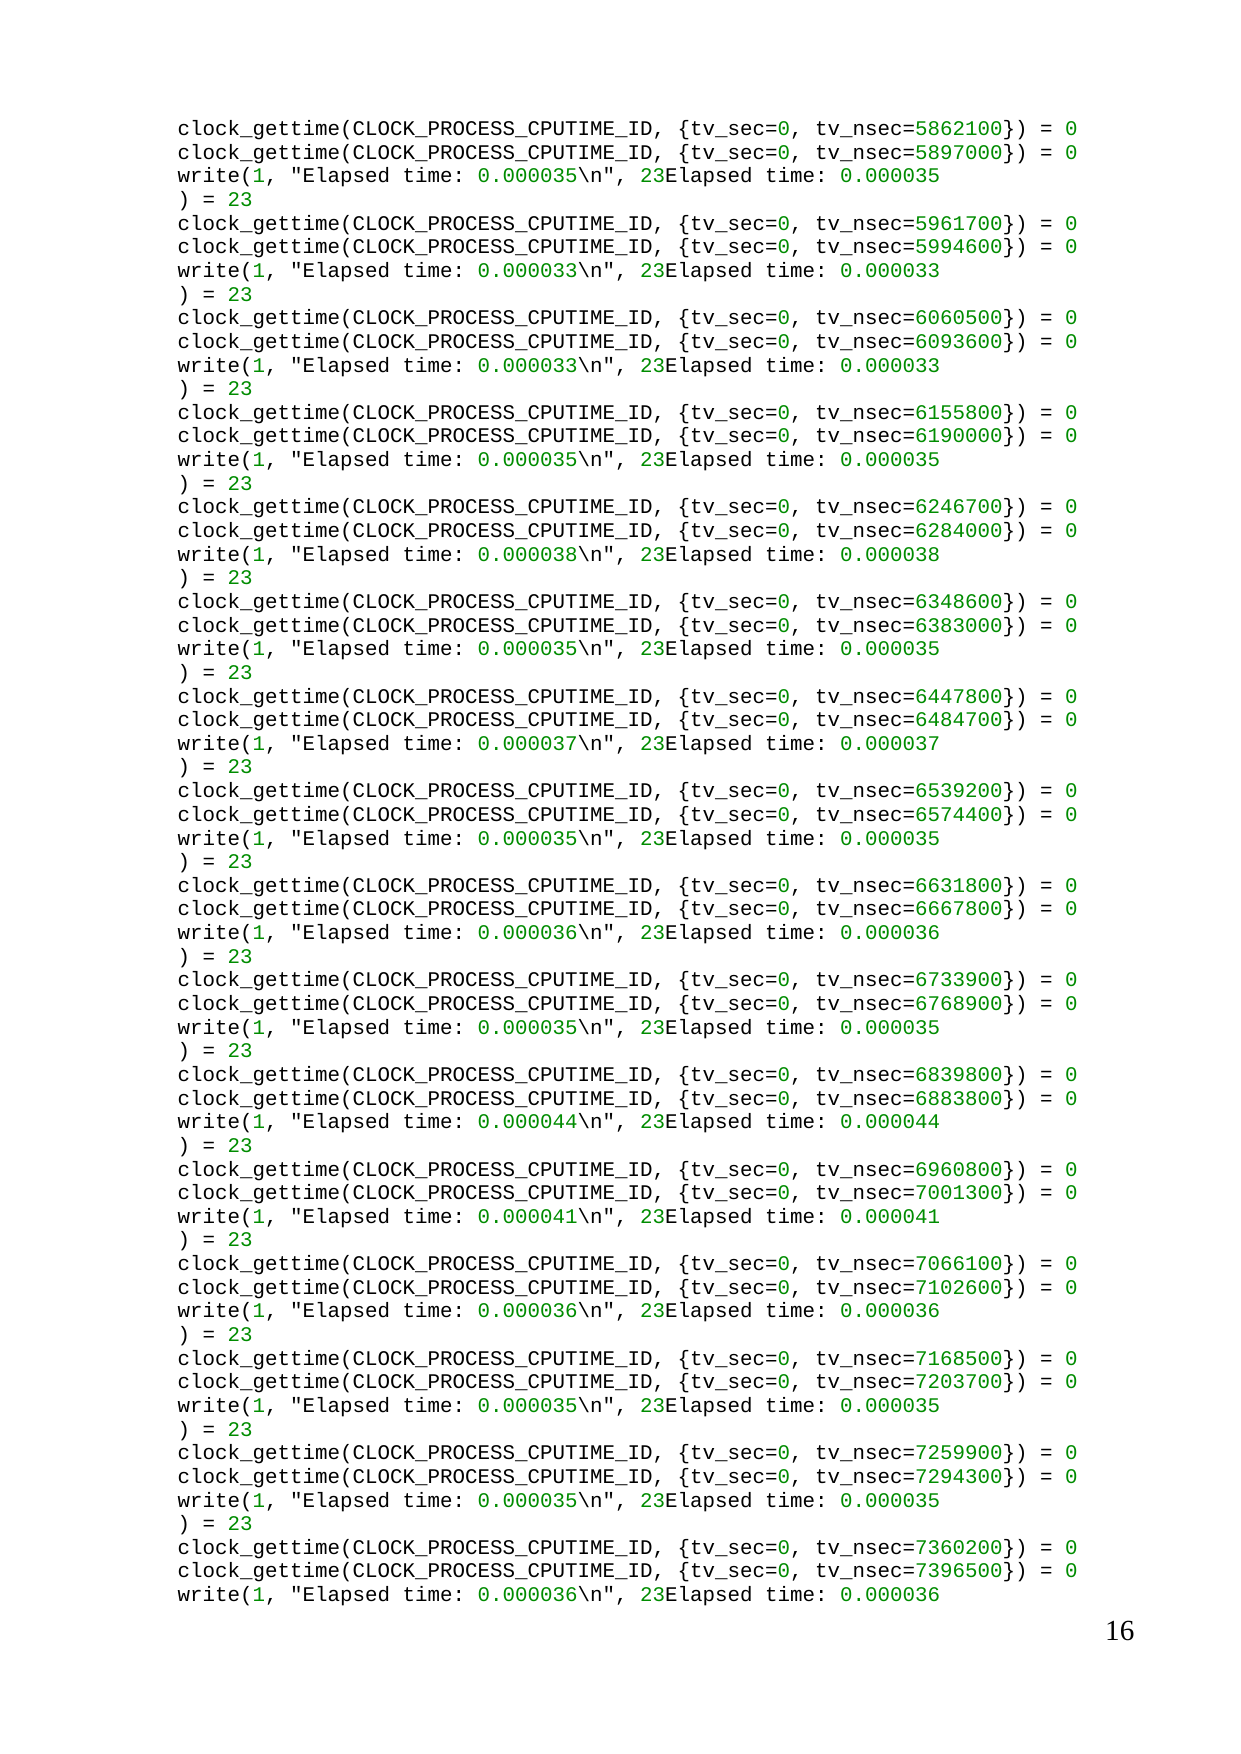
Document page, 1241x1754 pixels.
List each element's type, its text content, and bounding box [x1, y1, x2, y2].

text clock_gettime(CLOCK_PROCESS_CPUTIME_ID, {tv_sec=0, tv_nsec=7360200}) = 0 [177, 1537, 1152, 1561]
text clock_gettime(CLOCK_PROCESS_CPUTIME_ID, {tv_sec=0, tv_nsec=6246700}) = 0 [177, 496, 1152, 520]
text write(1, "Elapsed time: 0.000035\n", 23Elapsed time: 0.000035 [177, 1489, 1152, 1513]
text clock_gettime(CLOCK_PROCESS_CPUTIME_ID, {tv_sec=0, tv_nsec=6383000}) = 0 [177, 615, 1152, 638]
text ) = 23 [177, 1040, 1152, 1064]
text ) = 23 [177, 284, 1152, 307]
text write(1, "Elapsed time: 0.000033\n", 23Elapsed time: 0.000033 [177, 260, 1152, 284]
text write(1, "Elapsed time: 0.000035\n", 23Elapsed time: 0.000035 [177, 638, 1152, 662]
text ) = 23 [177, 946, 1152, 969]
text ) = 23 [177, 1229, 1152, 1253]
text ) = 23 [177, 662, 1152, 686]
text write(1, "Elapsed time: 0.000036\n", 23Elapsed time: 0.000036 [177, 1584, 1152, 1608]
text ) = 23 [177, 757, 1152, 780]
text write(1, "Elapsed time: 0.000033\n", 23Elapsed time: 0.000033 [177, 354, 1152, 378]
text write(1, "Elapsed time: 0.000037\n", 23Elapsed time: 0.000037 [177, 733, 1152, 757]
text ) = 23 [177, 567, 1152, 591]
text ) = 23 [177, 851, 1152, 875]
text clock_gettime(CLOCK_PROCESS_CPUTIME_ID, {tv_sec=0, tv_nsec=6155800}) = 0 [177, 402, 1152, 426]
text ) = 23 [177, 1513, 1152, 1537]
text clock_gettime(CLOCK_PROCESS_CPUTIME_ID, {tv_sec=0, tv_nsec=5897000}) = 0 [177, 142, 1152, 165]
text clock_gettime(CLOCK_PROCESS_CPUTIME_ID, {tv_sec=0, tv_nsec=6839800}) = 0 [177, 1064, 1152, 1088]
text write(1, "Elapsed time: 0.000035\n", 23Elapsed time: 0.000035 [177, 165, 1152, 189]
text clock_gettime(CLOCK_PROCESS_CPUTIME_ID, {tv_sec=0, tv_nsec=6284000}) = 0 [177, 520, 1152, 544]
text clock_gettime(CLOCK_PROCESS_CPUTIME_ID, {tv_sec=0, tv_nsec=7102600}) = 0 [177, 1277, 1152, 1300]
text ) = 23 [177, 1135, 1152, 1158]
text clock_gettime(CLOCK_PROCESS_CPUTIME_ID, {tv_sec=0, tv_nsec=6060500}) = 0 [177, 307, 1152, 331]
text write(1, "Elapsed time: 0.000035\n", 23Elapsed time: 0.000035 [177, 827, 1152, 851]
text clock_gettime(CLOCK_PROCESS_CPUTIME_ID, {tv_sec=0, tv_nsec=6631800}) = 0 [177, 875, 1152, 898]
text clock_gettime(CLOCK_PROCESS_CPUTIME_ID, {tv_sec=0, tv_nsec=6574400}) = 0 [177, 804, 1152, 827]
text clock_gettime(CLOCK_PROCESS_CPUTIME_ID, {tv_sec=0, tv_nsec=6883800}) = 0 [177, 1088, 1152, 1111]
text write(1, "Elapsed time: 0.000035\n", 23Elapsed time: 0.000035 [177, 1017, 1152, 1040]
text clock_gettime(CLOCK_PROCESS_CPUTIME_ID, {tv_sec=0, tv_nsec=5862100}) = 0 [177, 118, 1152, 142]
text clock_gettime(CLOCK_PROCESS_CPUTIME_ID, {tv_sec=0, tv_nsec=7294300}) = 0 [177, 1466, 1152, 1489]
text clock_gettime(CLOCK_PROCESS_CPUTIME_ID, {tv_sec=0, tv_nsec=6539200}) = 0 [177, 780, 1152, 804]
text clock_gettime(CLOCK_PROCESS_CPUTIME_ID, {tv_sec=0, tv_nsec=6960800}) = 0 [177, 1158, 1152, 1182]
text write(1, "Elapsed time: 0.000038\n", 23Elapsed time: 0.000038 [177, 544, 1152, 567]
text write(1, "Elapsed time: 0.000041\n", 23Elapsed time: 0.000041 [177, 1206, 1152, 1229]
text clock_gettime(CLOCK_PROCESS_CPUTIME_ID, {tv_sec=0, tv_nsec=6190000}) = 0 [177, 426, 1152, 449]
text clock_gettime(CLOCK_PROCESS_CPUTIME_ID, {tv_sec=0, tv_nsec=7396500}) = 0 [177, 1561, 1152, 1584]
text clock_gettime(CLOCK_PROCESS_CPUTIME_ID, {tv_sec=0, tv_nsec=6447800}) = 0 [177, 686, 1152, 709]
text clock_gettime(CLOCK_PROCESS_CPUTIME_ID, {tv_sec=0, tv_nsec=5994600}) = 0 [177, 236, 1152, 260]
text write(1, "Elapsed time: 0.000035\n", 23Elapsed time: 0.000035 [177, 449, 1152, 473]
text clock_gettime(CLOCK_PROCESS_CPUTIME_ID, {tv_sec=0, tv_nsec=7203700}) = 0 [177, 1371, 1152, 1395]
text clock_gettime(CLOCK_PROCESS_CPUTIME_ID, {tv_sec=0, tv_nsec=6667800}) = 0 [177, 898, 1152, 922]
text clock_gettime(CLOCK_PROCESS_CPUTIME_ID, {tv_sec=0, tv_nsec=7066100}) = 0 [177, 1253, 1152, 1277]
text clock_gettime(CLOCK_PROCESS_CPUTIME_ID, {tv_sec=0, tv_nsec=6093600}) = 0 [177, 331, 1152, 354]
text ) = 23 [177, 1324, 1152, 1348]
text clock_gettime(CLOCK_PROCESS_CPUTIME_ID, {tv_sec=0, tv_nsec=6768900}) = 0 [177, 993, 1152, 1017]
text write(1, "Elapsed time: 0.000036\n", 23Elapsed time: 0.000036 [177, 922, 1152, 946]
text clock_gettime(CLOCK_PROCESS_CPUTIME_ID, {tv_sec=0, tv_nsec=6484700}) = 0 [177, 709, 1152, 733]
text clock_gettime(CLOCK_PROCESS_CPUTIME_ID, {tv_sec=0, tv_nsec=6348600}) = 0 [177, 591, 1152, 615]
text ) = 23 [177, 378, 1152, 402]
text clock_gettime(CLOCK_PROCESS_CPUTIME_ID, {tv_sec=0, tv_nsec=7168500}) = 0 [177, 1348, 1152, 1371]
text ) = 23 [177, 189, 1152, 213]
text clock_gettime(CLOCK_PROCESS_CPUTIME_ID, {tv_sec=0, tv_nsec=7001300}) = 0 [177, 1182, 1152, 1206]
text write(1, "Elapsed time: 0.000035\n", 23Elapsed time: 0.000035 [177, 1395, 1152, 1419]
text clock_gettime(CLOCK_PROCESS_CPUTIME_ID, {tv_sec=0, tv_nsec=6733900}) = 0 [177, 969, 1152, 993]
text write(1, "Elapsed time: 0.000036\n", 23Elapsed time: 0.000036 [177, 1300, 1152, 1324]
text ) = 23 [177, 473, 1152, 496]
text write(1, "Elapsed time: 0.000044\n", 23Elapsed time: 0.000044 [177, 1111, 1152, 1135]
text clock_gettime(CLOCK_PROCESS_CPUTIME_ID, {tv_sec=0, tv_nsec=7259900}) = 0 [177, 1442, 1152, 1466]
text clock_gettime(CLOCK_PROCESS_CPUTIME_ID, {tv_sec=0, tv_nsec=5961700}) = 0 [177, 213, 1152, 236]
text ) = 23 [177, 1419, 1152, 1442]
